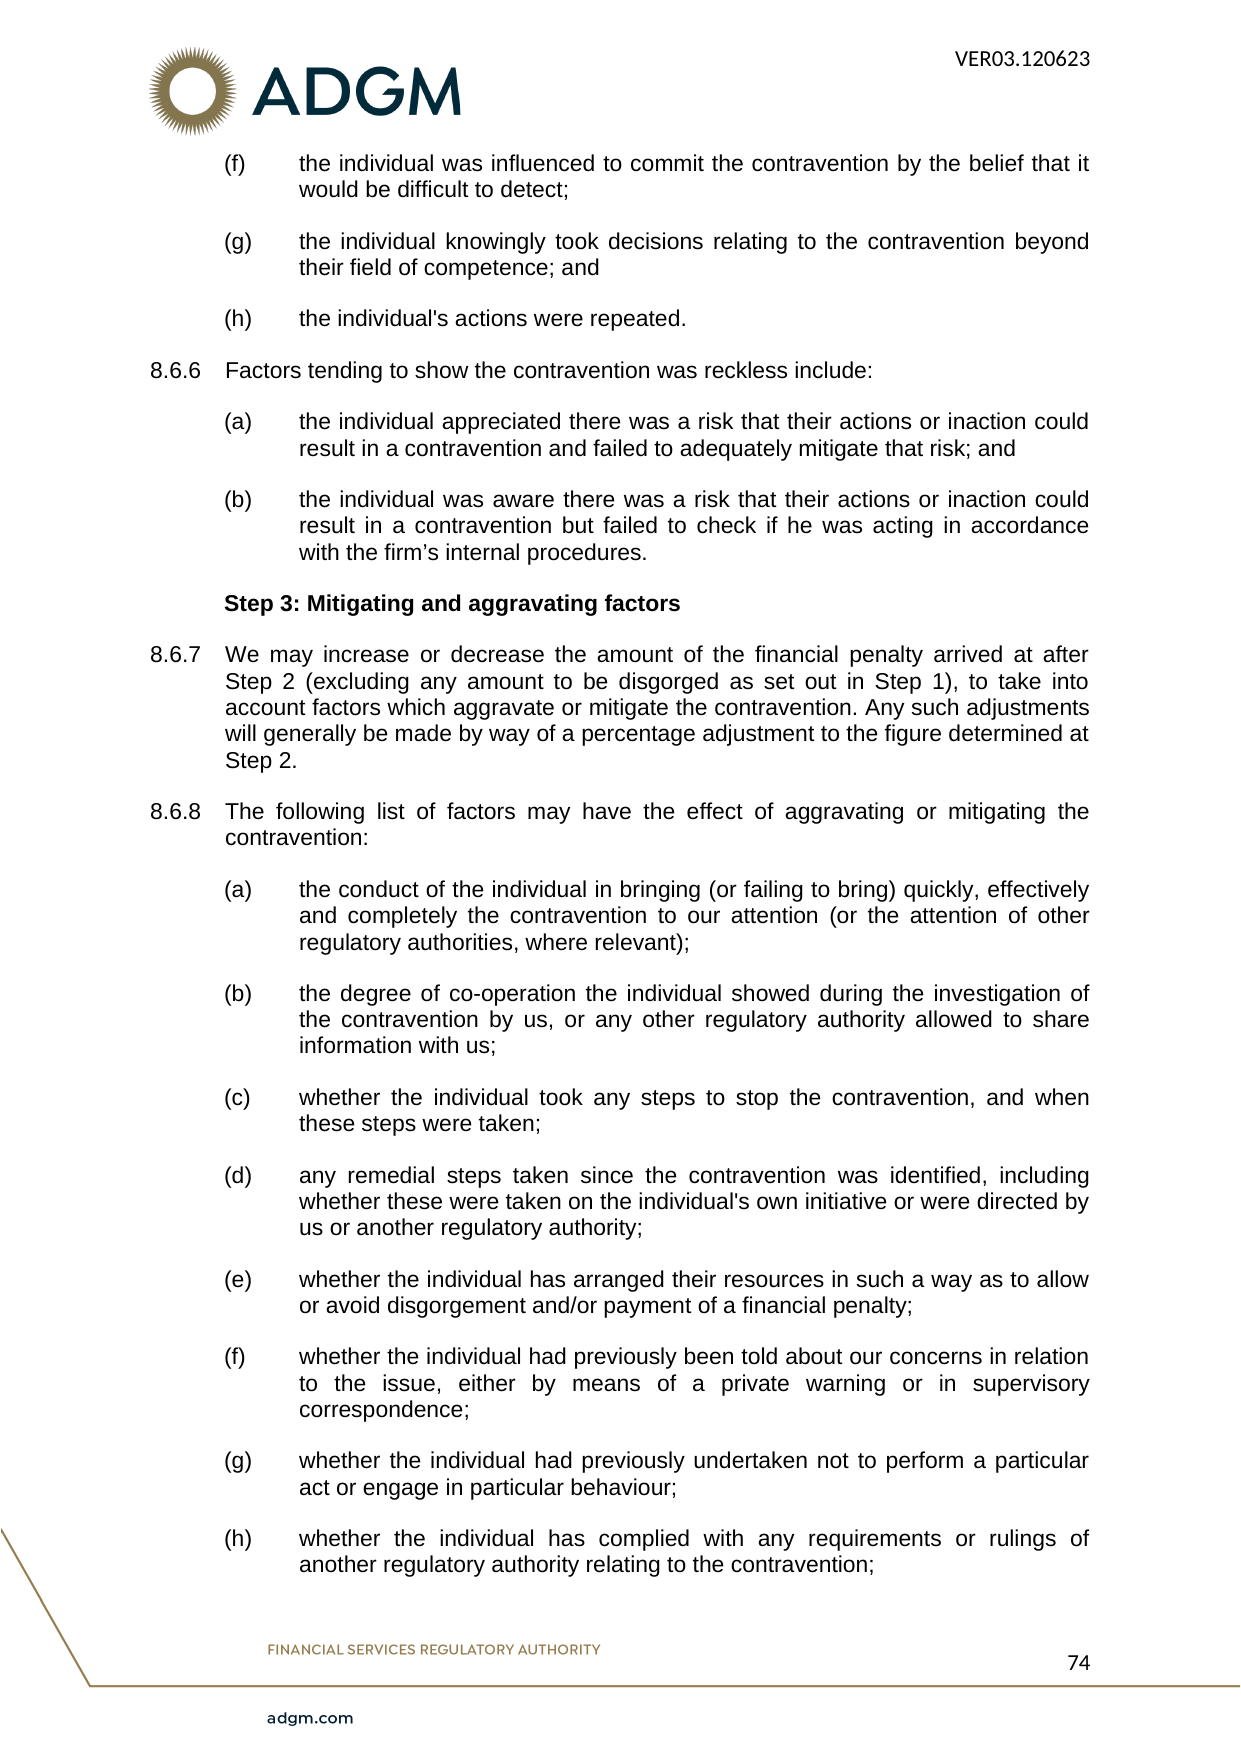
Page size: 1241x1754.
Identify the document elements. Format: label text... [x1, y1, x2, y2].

text We may increase or decrease the amount of the financial penalty arrived at after Step 2 (excluding any amount to be disgorged as set out in Step 1), to take into account factors which aggravate or mitigate the contravention. Any such adjustments will generally be made by way of a percentage adjustment to the figure determined at Step 2. [150, 641, 1090, 773]
text Step 3: Mitigating and aggravating factors [224, 590, 1090, 616]
text the individual was aware there was a risk that their actions or inaction could result in a contravention but failed to check if he was acting in accordance with the firm’s internal procedures. [224, 486, 1090, 565]
text The following list of factors may have the effect of aggravating or mitigating the contravention: [150, 798, 1090, 851]
text the individual's actions were repeated. [224, 305, 1090, 332]
text whether the individual took any steps to stop the contravention, and when these steps were taken; [224, 1084, 1090, 1137]
text whether the individual has arranged their resources in such a way as to allow or avoid disgorgement and/or payment of a financial penalty; [224, 1266, 1090, 1318]
text the individual appreciated there was a risk that their actions or inaction could result in a contravention and failed to adequately mitigate that risk; and [224, 408, 1090, 461]
text the conduct of the individual in bringing (or failing to bring) quickly, effectively and completely the contravention to our attention (or the attention of other regulatory authorities, where relevant); [224, 876, 1090, 955]
picture [148, 47, 461, 136]
text the individual knowingly took decisions relating to the contravention beyond their field of competence; and [224, 228, 1090, 280]
text whether the individual had previously been told about our concerns in relation to the issue, either by means of a private warning or in supervisory correspondence; [224, 1343, 1090, 1422]
text whether the individual had previously undertaken not to perform a particular act or engage in particular behaviour; [224, 1447, 1090, 1500]
text whether the individual has complied with any requirements or rulings of another regulatory authority relating to the contravention; [224, 1525, 1090, 1578]
text the individual was influenced to commit the contravention by the belief that it would be difficult to detect; [224, 150, 1090, 203]
text the degree of co-operation the individual showed during the investigation of the contravention by us, or any other regulatory authority allowed to share information with us; [224, 980, 1090, 1059]
picture [1, 1497, 1241, 1754]
text any remedial steps taken since the contravention was identified, including whether these were taken on the individual's own initiative or were directed by us or another regulatory authority; [224, 1162, 1090, 1241]
text Factors tending to show the contravention was reckless include: [150, 357, 1090, 383]
